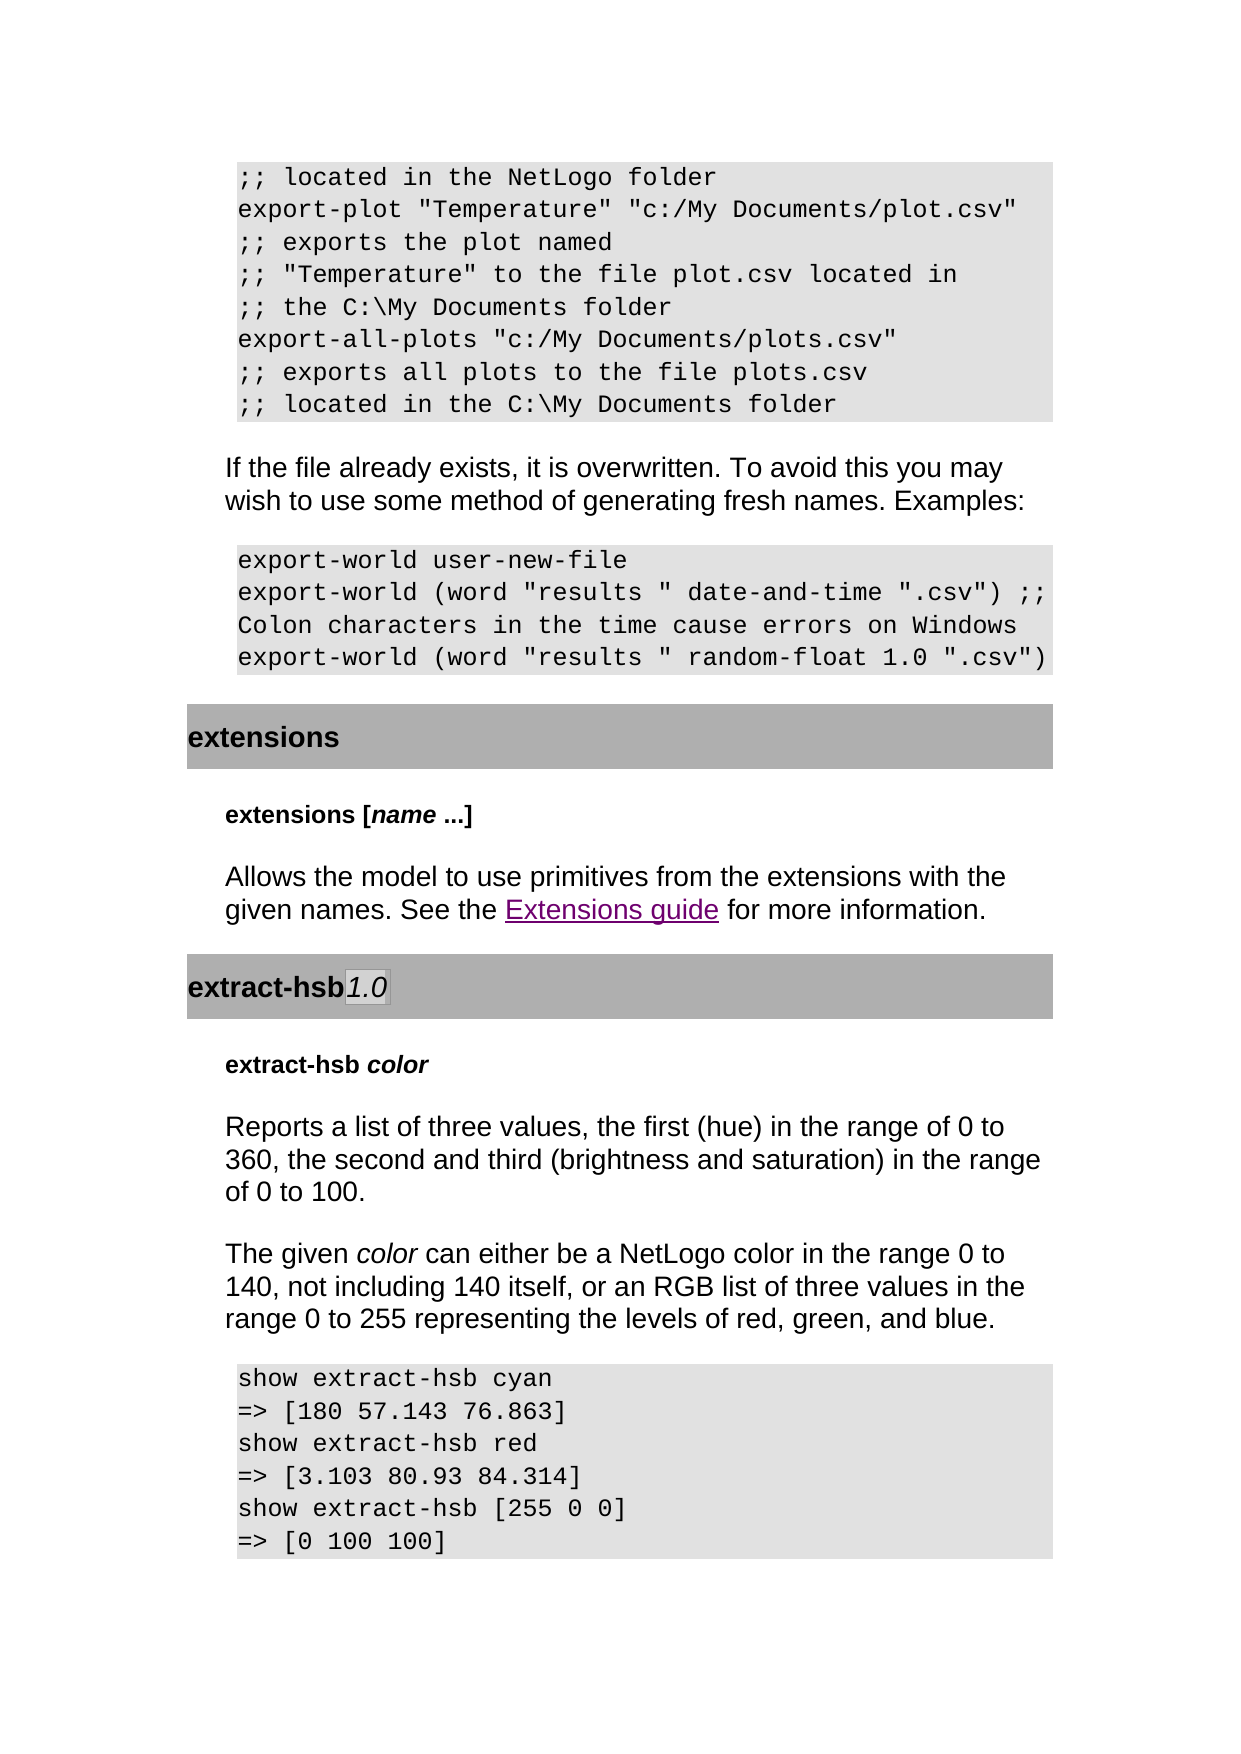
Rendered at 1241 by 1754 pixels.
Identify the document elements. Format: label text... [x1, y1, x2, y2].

text export-world (word "results " random-float 1.0 ".csv") [237, 643, 1053, 675]
text show extract-hsb [255 0 0] [237, 1494, 1053, 1526]
text The given color can either be a NetLogo color in the range 0 to 140, not including 140 itself, or an RGB list of three values in the range 0 to 255 representing the levels of red, green, and blue. [225, 1237, 1053, 1334]
text ;; exports the plot named [237, 227, 1053, 259]
text ;; located in the C:\My Documents folder [237, 389, 1053, 422]
text export-plot "Temperature" "c:/My Documents/plot.csv" [237, 194, 1053, 227]
text export-world (word "results " date-and-time ".csv") ;; Colon characters in the time cause errors on Windows [237, 578, 1053, 643]
text => [0 100 100] [237, 1526, 1053, 1559]
text ;; "Temperature" to the file plot.csv located in [237, 259, 1053, 292]
text ;; located in the NetLogo folder [237, 162, 1053, 194]
text Reports a list of three values, the first (hue) in the range of 0 to 360, the second and third (brightness and saturation) in the range of 0 to 100. [225, 1110, 1053, 1208]
text ;; the C:\My Documents folder [237, 292, 1053, 324]
text => [180 57.143 76.863] [237, 1396, 1053, 1429]
text export-world user-new-file [237, 545, 1053, 578]
text export-all-plots "c:/My Documents/plots.csv" [237, 324, 1053, 357]
text extensions [187, 704, 1053, 769]
text ;; exports all plots to the file plots.csv [237, 357, 1053, 389]
text show extract-hsb red [237, 1429, 1053, 1461]
text If the file already exists, it is overwritten. To avoid this you may wish to use some method of generating fresh names. Examples: [225, 451, 1053, 516]
text Allows the model to use primitives from the extensions with the given names. See the Extensions guide for more information. [225, 860, 1053, 925]
text show extract-hsb cyan [237, 1364, 1053, 1396]
text => [3.103 80.93 84.314] [237, 1461, 1053, 1494]
text extract-hsb1.0 [187, 954, 1053, 1019]
text extract-hsb color [225, 1049, 1053, 1081]
text extensions [name ...] [225, 799, 1053, 831]
